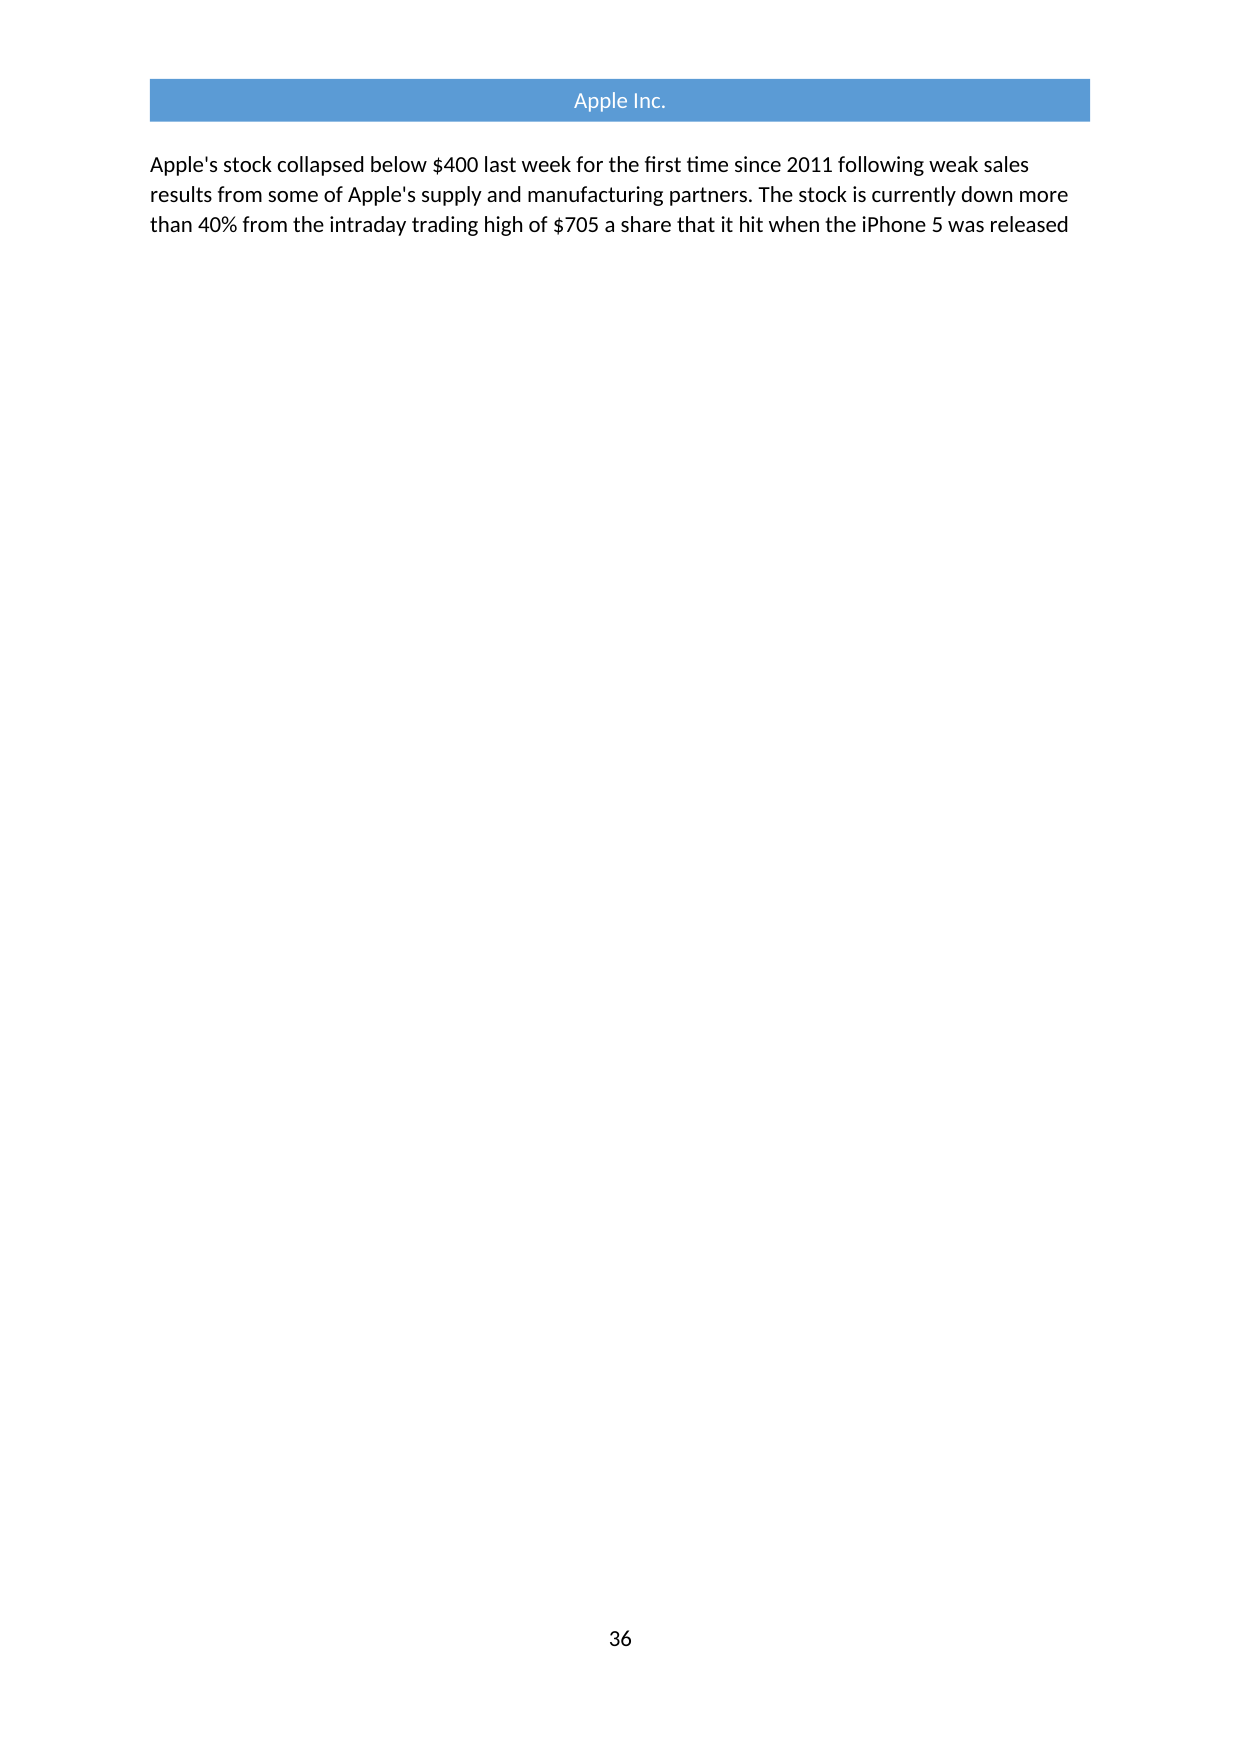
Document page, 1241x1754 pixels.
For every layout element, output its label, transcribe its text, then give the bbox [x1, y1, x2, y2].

text Apple's stock collapsed below $400 last week for the first time since 2011 following weak sales results from some of Apple's supply and manufacturing partners. The stock is currently down more than 40% from the intraday trading high of $705 a share that it hit when the iPhone 5 was released [150, 150, 1090, 238]
